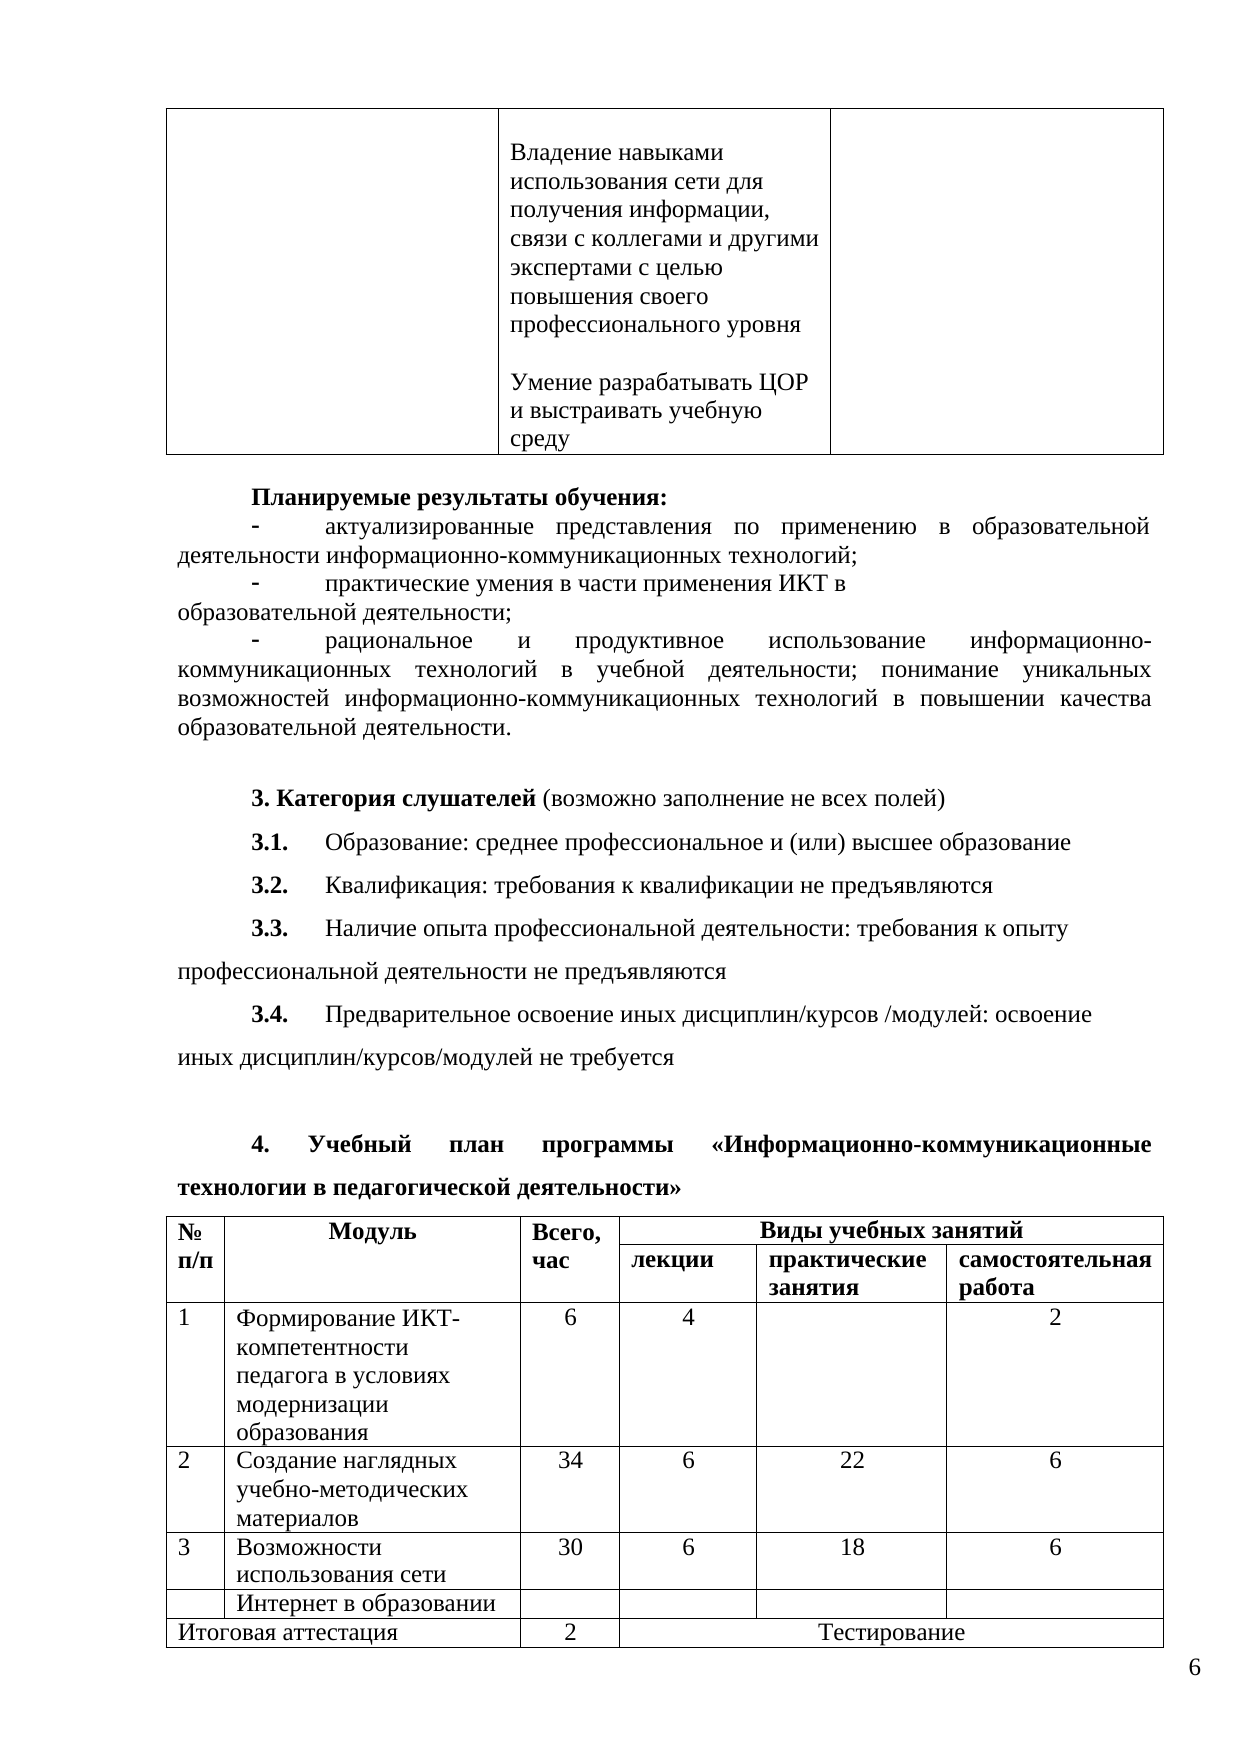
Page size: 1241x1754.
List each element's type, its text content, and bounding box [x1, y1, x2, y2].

table_cell 3 [167, 1533, 224, 1589]
table_cell 34 [521, 1447, 619, 1532]
table_cell [167, 109, 498, 454]
table_header № п/п [167, 1217, 224, 1302]
table_cell [757, 1590, 946, 1618]
table_cell 22 [757, 1447, 946, 1532]
table_cell Формирование ИКТ- компетентности педагога в условиях модернизации образования [225, 1303, 520, 1446]
table_cell Возможности использования сети [225, 1533, 520, 1589]
table_cell Владение навыками использования сети для получения информации, связи с коллегами и другими экспертами с целью повышения своего профессионального уровня Умение разрабатывать ЦОР и выстраивать учебную среду [499, 109, 830, 454]
table_cell Интернет в образовании [225, 1590, 520, 1618]
table_cell самостоятельная работа [947, 1245, 1163, 1302]
list практические умения в части применения ИКТ в образовательной деятельности; [177, 569, 1032, 625]
table_cell 18 [757, 1533, 946, 1589]
table_header Модуль [225, 1217, 520, 1302]
table_cell 2 [521, 1619, 619, 1647]
table_cell [620, 1590, 756, 1618]
subtitle Планируемые результаты обучения: [251, 483, 1201, 511]
subtitle Учебный план программы «Информационно-коммуникационные технологии в педагогической деятельности» [177, 1129, 1152, 1201]
table_cell 2 [167, 1447, 224, 1532]
table_cell практические занятия [757, 1245, 946, 1302]
list Предварительное освоение иных дисциплин/курсов /модулей: освоение иных дисциплин/курсов/модулей не требуется [177, 999, 1152, 1071]
list рациональное и продуктивное использование информационно- коммуникационных технологий в учебной деятельности; понимание уникальных возможностей информационно-коммуникационных технологий в повышении качества образовательной деятельности. [177, 626, 1152, 741]
table_cell Создание наглядных учебно-методических материалов [225, 1447, 520, 1532]
table_header Виды учебных занятий [620, 1217, 1163, 1244]
table_cell [521, 1590, 619, 1618]
table_cell [831, 109, 1163, 454]
table_cell Итоговая аттестация [167, 1619, 520, 1647]
table_header Всего, час [521, 1217, 619, 1302]
table_cell 30 [521, 1533, 619, 1589]
table_cell 6 [620, 1447, 756, 1532]
table_cell 6 [947, 1447, 1163, 1532]
table_cell 4 [620, 1303, 756, 1446]
table_cell Тестирование [620, 1619, 1163, 1647]
table_cell 6 [521, 1303, 619, 1446]
table_cell [947, 1590, 1163, 1618]
table_cell 1 [167, 1303, 224, 1446]
list актуализированные представления по применению в образовательной деятельности информационно-коммуникационных технологий; [177, 511, 1151, 569]
table_cell [757, 1303, 946, 1446]
table_cell 6 [947, 1533, 1163, 1589]
table_cell 2 [947, 1303, 1163, 1446]
table_cell лекции [620, 1245, 756, 1302]
table_cell [167, 1590, 224, 1618]
list Категория слушателей (возможно заполнение не всех полей) [251, 783, 1201, 812]
list Квалификация: требования к квалификации не предъявляются [251, 870, 1201, 898]
list Наличие опыта профессиональной деятельности: требования к опыту профессиональной деятельности не предъявляются [177, 913, 1152, 985]
table_cell 6 [620, 1533, 756, 1589]
list Образование: среднее профессиональное и (или) высшее образование [251, 827, 1201, 856]
